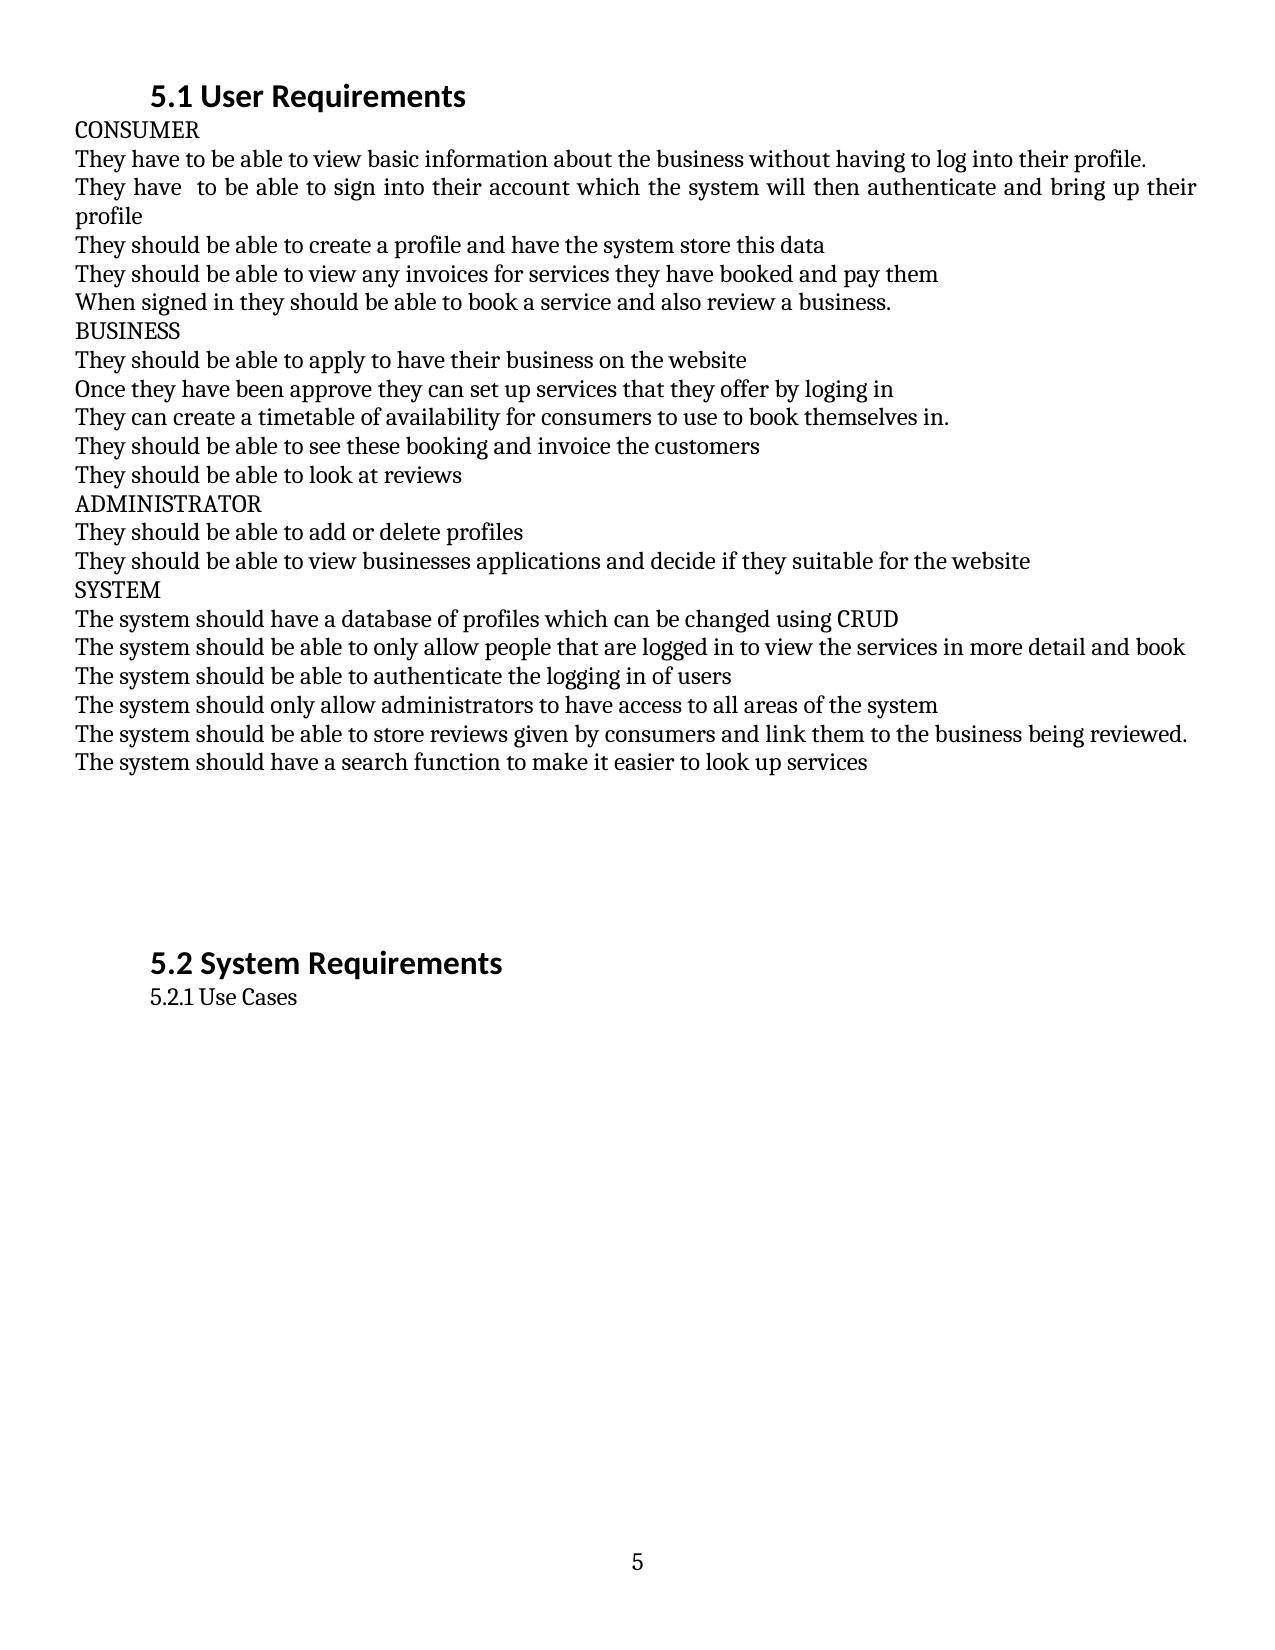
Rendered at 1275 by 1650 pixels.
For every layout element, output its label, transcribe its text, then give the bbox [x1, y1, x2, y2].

text ADMINISTRATOR [75, 489, 1200, 518]
text They should be able to see these booking and invoice the customers [75, 432, 1200, 461]
text They can create a timetable of availability for consumers to use to book themselves in. [75, 403, 1200, 432]
text The system should have a search function to make it easier to look up services [75, 748, 1200, 777]
text They should be able to look at reviews [75, 461, 1200, 489]
text The system should only allow administrators to have access to all areas of the system [75, 691, 1200, 719]
text They have to be able to view basic information about the business without having to log into their profile. [75, 144, 1200, 173]
text SYSTEM [75, 576, 1200, 604]
text BUSINESS [75, 317, 1200, 346]
text The system should be able to authenticate the logging in of users [75, 662, 1200, 691]
text The system should have a database of profiles which can be changed using CRUD [75, 604, 1200, 633]
text They should be able to add or delete profiles [75, 518, 1200, 547]
text The system should be able to only allow people that are logged in to view the services in more detail and book [75, 633, 1200, 662]
text They have to be able to sign into their account which the system will then authenticate and bring up their profile [75, 173, 1200, 231]
text When signed in they should be able to book a service and also review a business. [75, 288, 1200, 317]
text 5.2.1 Use Cases [150, 983, 1200, 1011]
text The system should be able to store reviews given by consumers and link them to the business being reviewed. [75, 719, 1200, 748]
text CONSUMER [75, 116, 1200, 144]
text Once they have been approve they can set up services that they offer by loging in [75, 374, 1200, 403]
text They should be able to create a profile and have the system store this data [75, 231, 1200, 259]
text They should be able to apply to have their business on the website [75, 346, 1200, 374]
text They should be able to view businesses applications and decide if they suitable for the website [75, 547, 1200, 576]
subtitle 5.2 System Requirements [75, 942, 1200, 983]
subtitle 5.1 User Requirements [75, 75, 1200, 116]
text They should be able to view any invoices for services they have booked and pay them [75, 259, 1200, 288]
